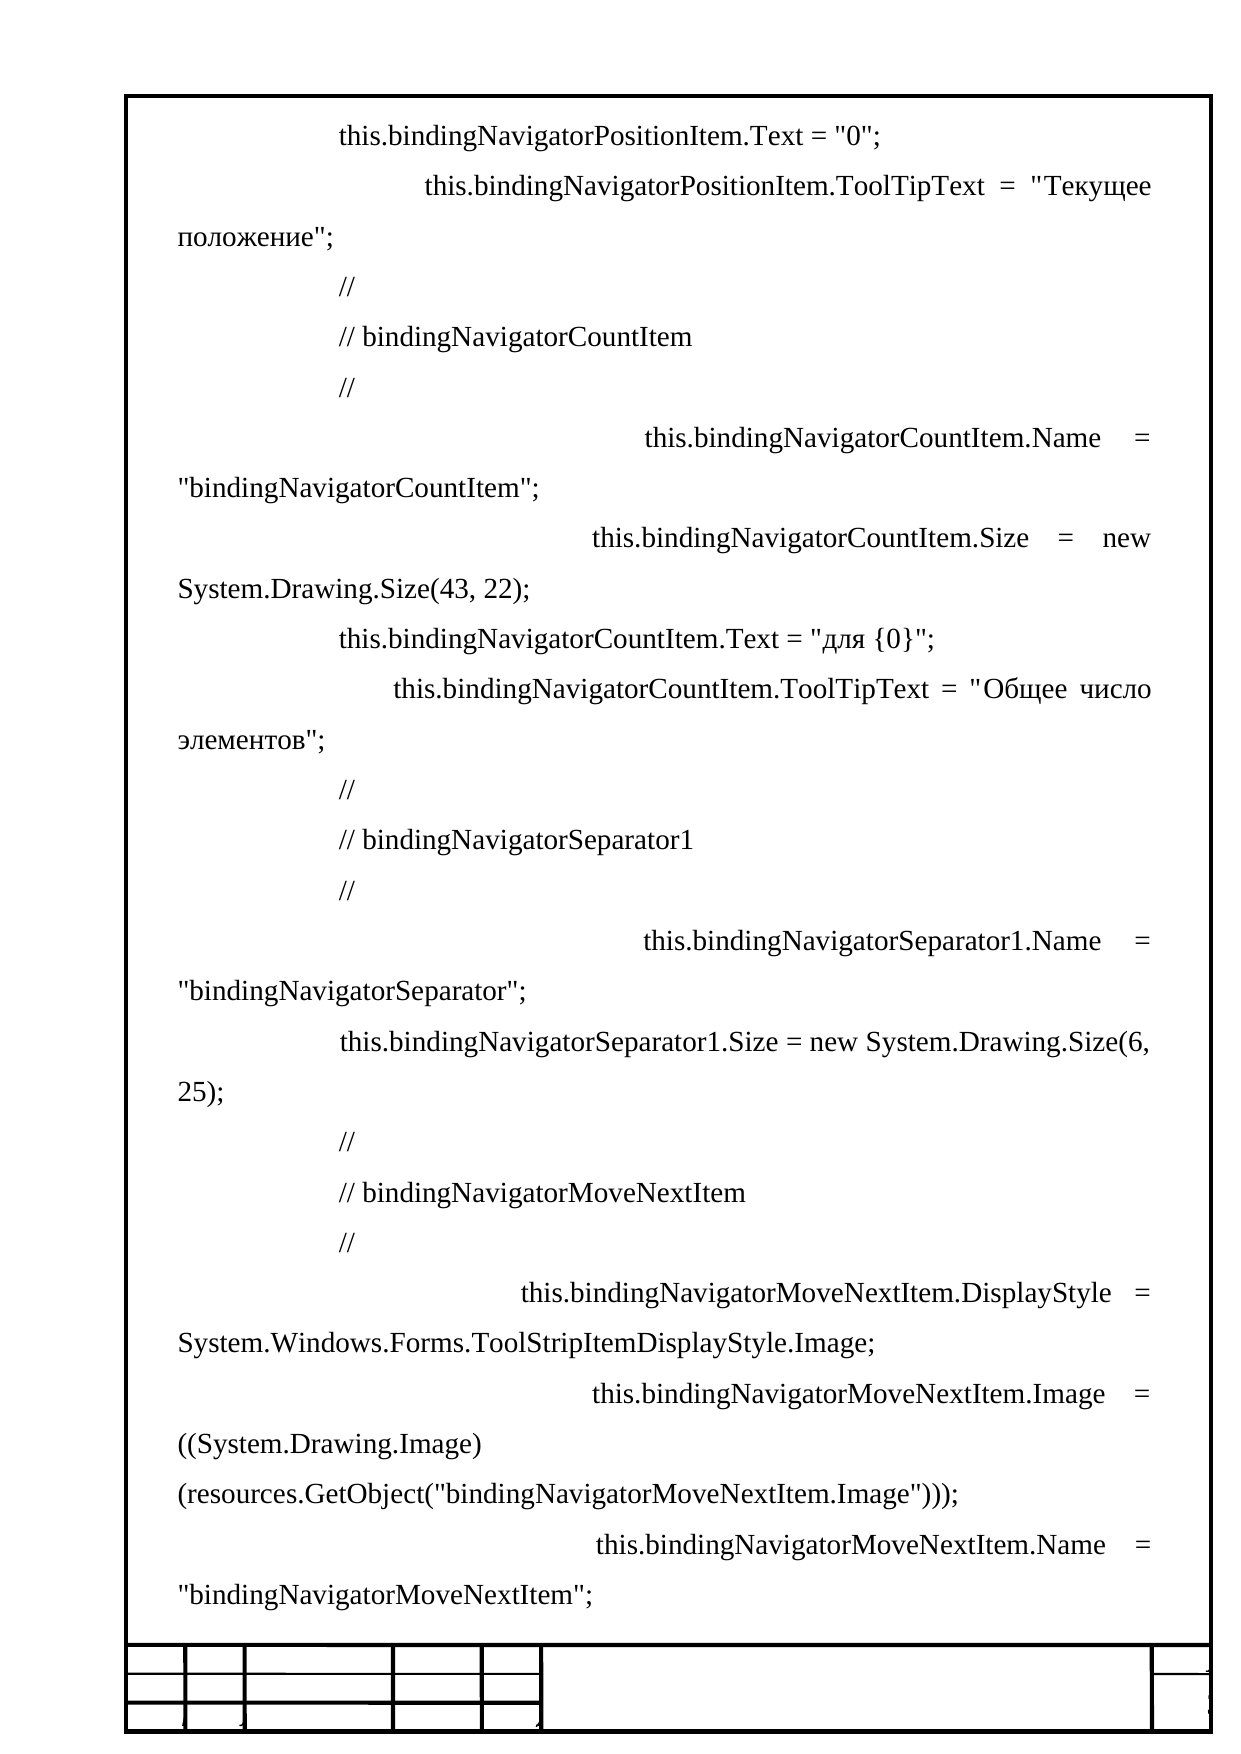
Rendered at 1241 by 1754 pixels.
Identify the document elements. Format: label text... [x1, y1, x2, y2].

text this.bindingNavigatorCountItem.Name = "bindingNavigatorCountItem"; [177, 420, 1152, 504]
text // [177, 772, 1152, 806]
text this.bindingNavigatorSeparator1.Size = new System.Drawing.Size(6, 25); [177, 1024, 1152, 1108]
text // bindingNavigatorSeparator1 [177, 822, 1152, 856]
text // bindingNavigatorCountItem [177, 319, 1152, 353]
text // [177, 370, 1152, 403]
text this.bindingNavigatorPositionItem.Text = "0"; [177, 118, 1152, 152]
text this.bindingNavigatorCountItem.Text = "для {0}"; [177, 621, 1152, 655]
text // [177, 269, 1152, 303]
text // [177, 1124, 1152, 1158]
text this.bindingNavigatorSeparator1.Name = "bindingNavigatorSeparator"; [177, 923, 1152, 1007]
text // [177, 873, 1152, 906]
text // [177, 1225, 1152, 1258]
text this.bindingNavigatorMoveNextItem.DisplayStyle = System.Windows.Forms.ToolStripItemDisplayStyle.Image; [177, 1275, 1152, 1359]
text this.bindingNavigatorCountItem.ToolTipText = "Общее число элементов"; [177, 672, 1152, 755]
text this.bindingNavigatorMoveNextItem.Name = "bindingNavigatorMoveNextItem"; [177, 1527, 1152, 1611]
text // bindingNavigatorMoveNextItem [177, 1175, 1152, 1208]
text this.bindingNavigatorPositionItem.ToolTipText = "Текущее положение"; [177, 168, 1152, 252]
text this.bindingNavigatorCountItem.Size = new System.Drawing.Size(43, 22); [177, 521, 1152, 604]
text this.bindingNavigatorMoveNextItem.Image = ((System.Drawing.Image)(resources.GetObject("bindingNavigatorMoveNextItem.Image"))); [177, 1376, 1152, 1510]
